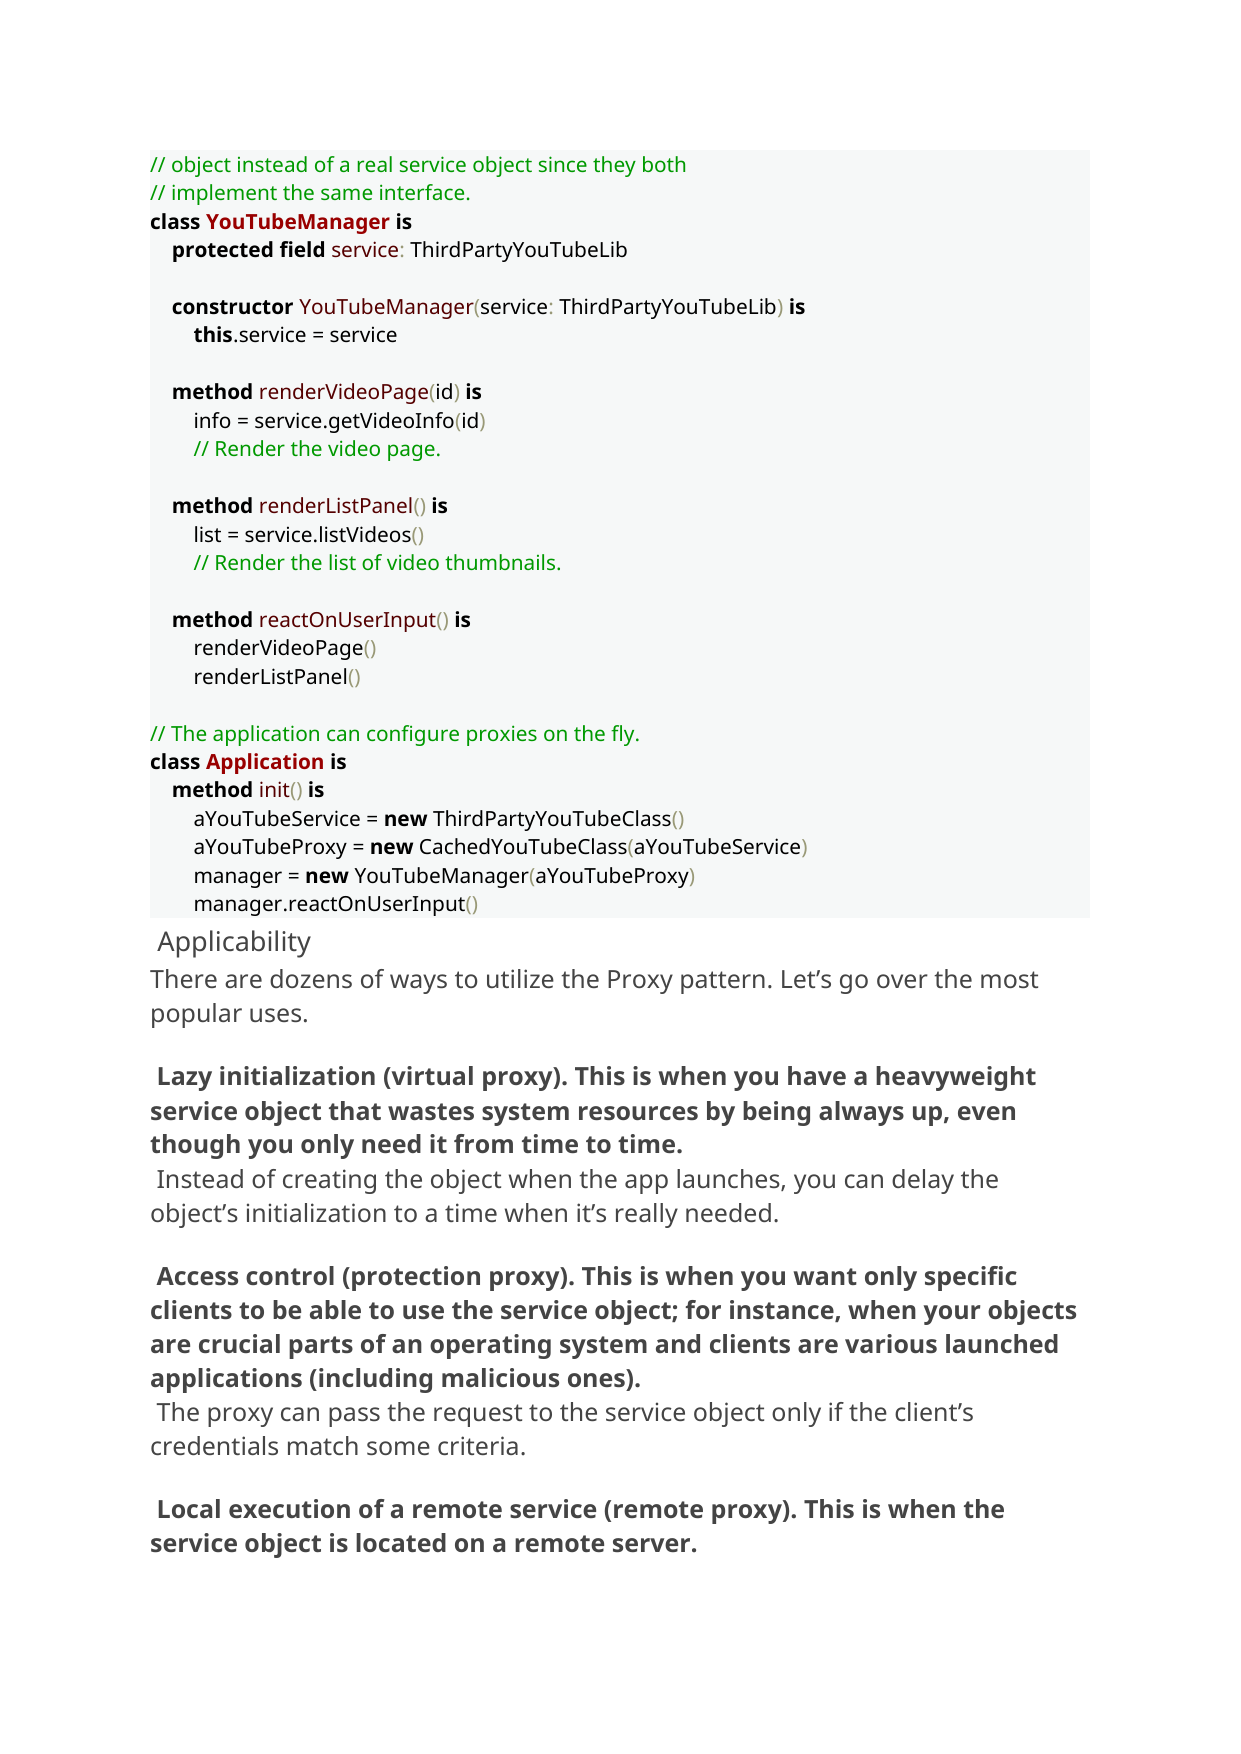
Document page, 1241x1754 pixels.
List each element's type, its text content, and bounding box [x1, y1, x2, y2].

text aYouTubeProxy = new CachedYouTubeClass(aYouTubeService) [150, 832, 1090, 861]
text list = service.listVideos() [150, 520, 1090, 548]
text There are dozens of ways to utilize the Proxy pattern. Let’s go over the most popular uses. [150, 962, 1090, 1030]
text // Render the video page. [150, 434, 1090, 463]
text protected field service: ThirdPartyYouTubeLib [150, 235, 1090, 264]
text method reactOnUserInput() is [150, 605, 1090, 633]
subtitle Applicability [150, 922, 1090, 959]
text manager = new YouTubeManager(aYouTubeProxy) [150, 861, 1090, 889]
text // The application can configure proxies on the fly. [150, 719, 1090, 747]
text The proxy can pass the request to the service object only if the client’s credentials match some criteria. [150, 1395, 1090, 1463]
text // object instead of a real service object since they both [150, 150, 1090, 178]
text info = service.getVideoInfo(id) [150, 406, 1090, 434]
text this.service = service [150, 321, 1090, 349]
text renderListPanel() [150, 662, 1090, 690]
text renderVideoPage() [150, 633, 1090, 662]
text // Render the list of video thumbnails. [150, 548, 1090, 577]
text method init() is [150, 776, 1090, 804]
text constructor YouTubeManager(service: ThirdPartyYouTubeLib) is [150, 292, 1090, 321]
text class YouTubeManager is [150, 207, 1090, 235]
text Access control (protection proxy). This is when you want only specific clients to be able to use the service object; for instance, when your objects are crucial parts of an operating system and clients are various launched applications (including malicious ones). [150, 1258, 1090, 1395]
text Lazy initialization (virtual proxy). This is when you have a heavyweight service object that wastes system resources by being always up, even though you only need it from time to time. [150, 1059, 1090, 1161]
text // implement the same interface. [150, 178, 1090, 207]
text aYouTubeService = new ThirdPartyYouTubeClass() [150, 804, 1090, 832]
text method renderListPanel() is [150, 491, 1090, 520]
text method renderVideoPage(id) is [150, 377, 1090, 406]
text Instead of creating the object when the app launches, you can delay the object’s initialization to a time when it’s really needed. [150, 1161, 1090, 1229]
text class Application is [150, 747, 1090, 776]
text Local execution of a remote service (remote proxy). This is when the service object is located on a remote server. [150, 1492, 1090, 1560]
text manager.reactOnUserInput() [150, 889, 1090, 918]
